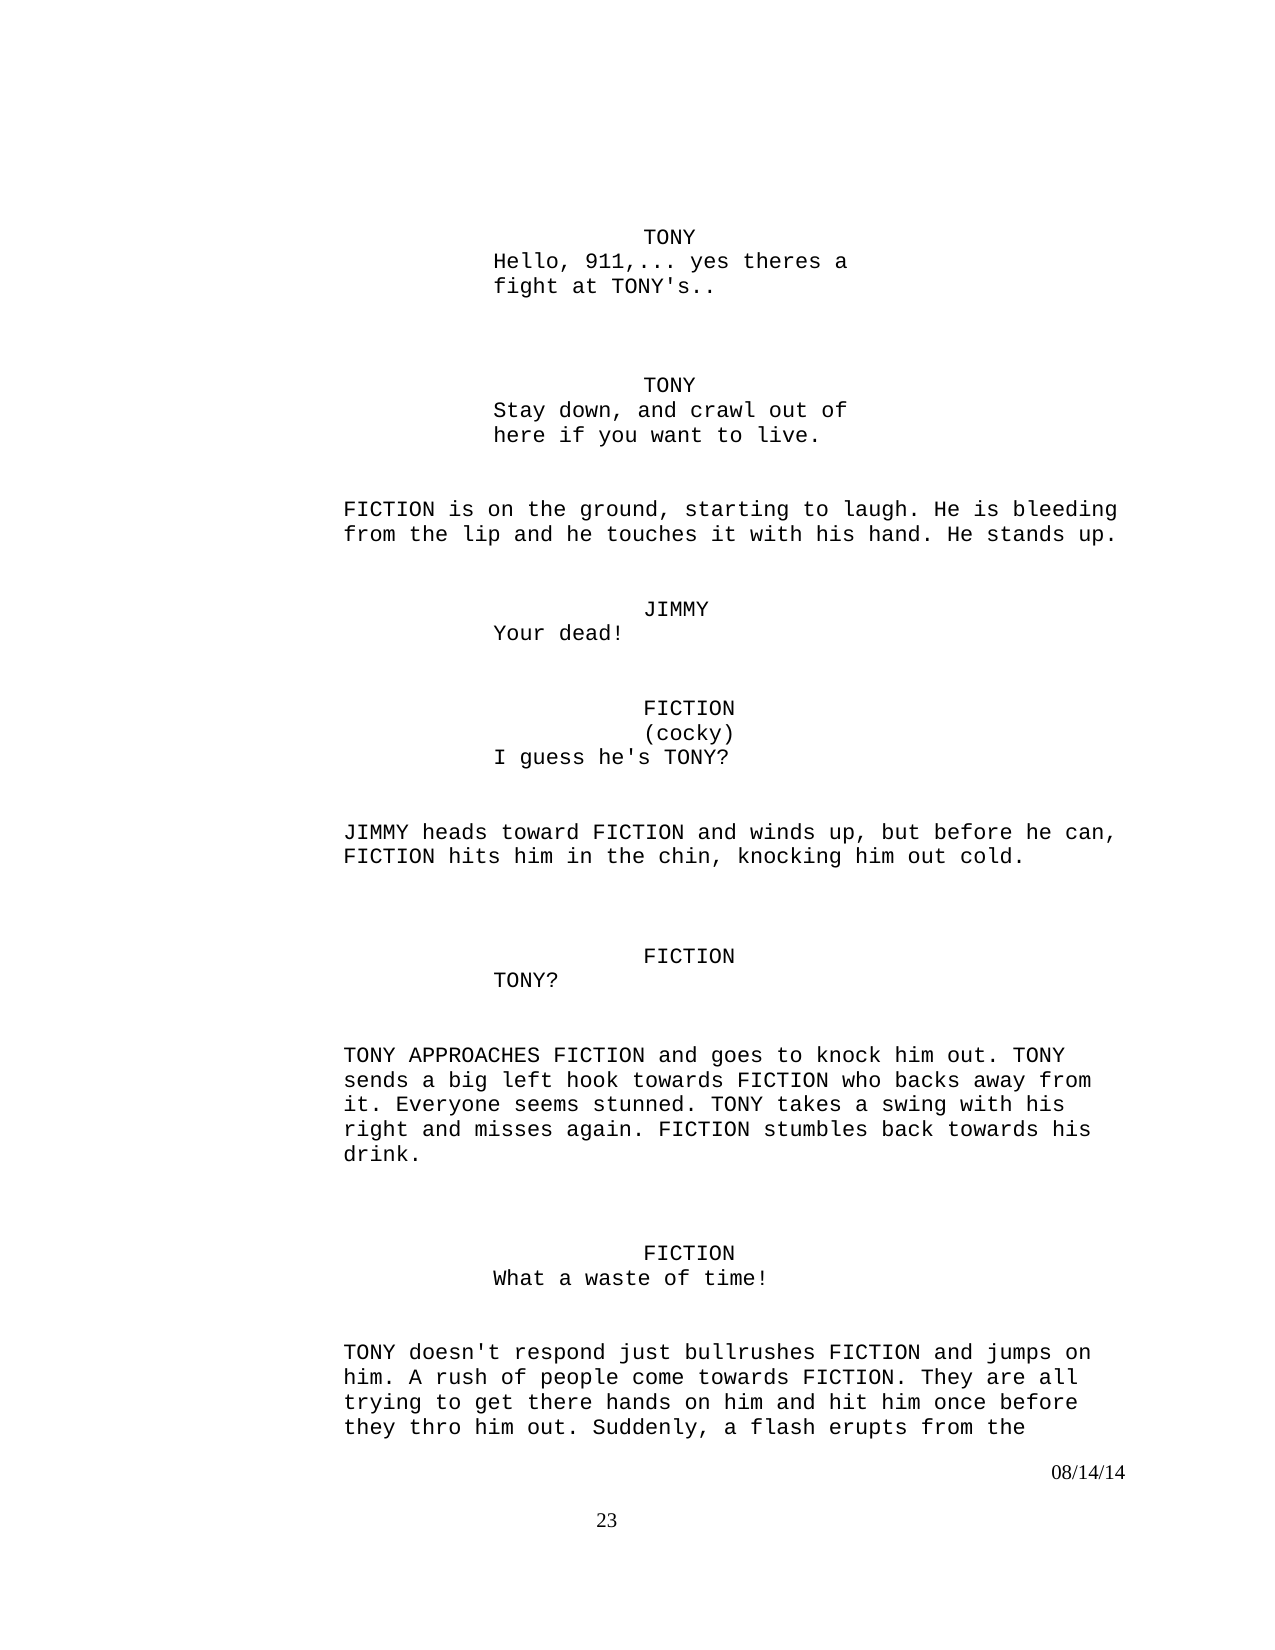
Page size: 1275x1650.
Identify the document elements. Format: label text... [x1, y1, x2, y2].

text FICTION [643, 945, 1087, 970]
text I guess he's TONY? [493, 747, 900, 771]
text Stay down, and crawl out of here if you want to live. [493, 399, 900, 449]
text Hello, 911,... yes theres a fight at TONY's.. [493, 251, 900, 300]
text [343, 1342, 1125, 1441]
text FICTION [643, 1242, 1087, 1267]
text TONY? [493, 970, 900, 994]
text JIMMY [643, 598, 1087, 623]
text FICTION is on the ground, starting to laugh. He is bleeding from the lip and he touches it with his hand. He stands up. [343, 499, 1125, 548]
text (cocky) [643, 722, 1087, 747]
text TONY [643, 375, 1087, 399]
text FICTION [643, 697, 1087, 722]
text TONY [643, 226, 1087, 251]
text What a waste of time! [493, 1267, 900, 1292]
text TONY APPROACHES FICTION and goes to knock him out. TONY sends a big left hook towards FICTION who backs away from it. Everyone seems stunned. TONY takes a swing with his right and misses again. FICTION stumbles back towards his drink. [343, 1044, 1125, 1168]
text Your dead! [493, 623, 900, 647]
text JIMMY heads toward FICTION and winds up, but before he can, FICTION hits him in the chin, knocking him out cold. [343, 821, 1125, 871]
